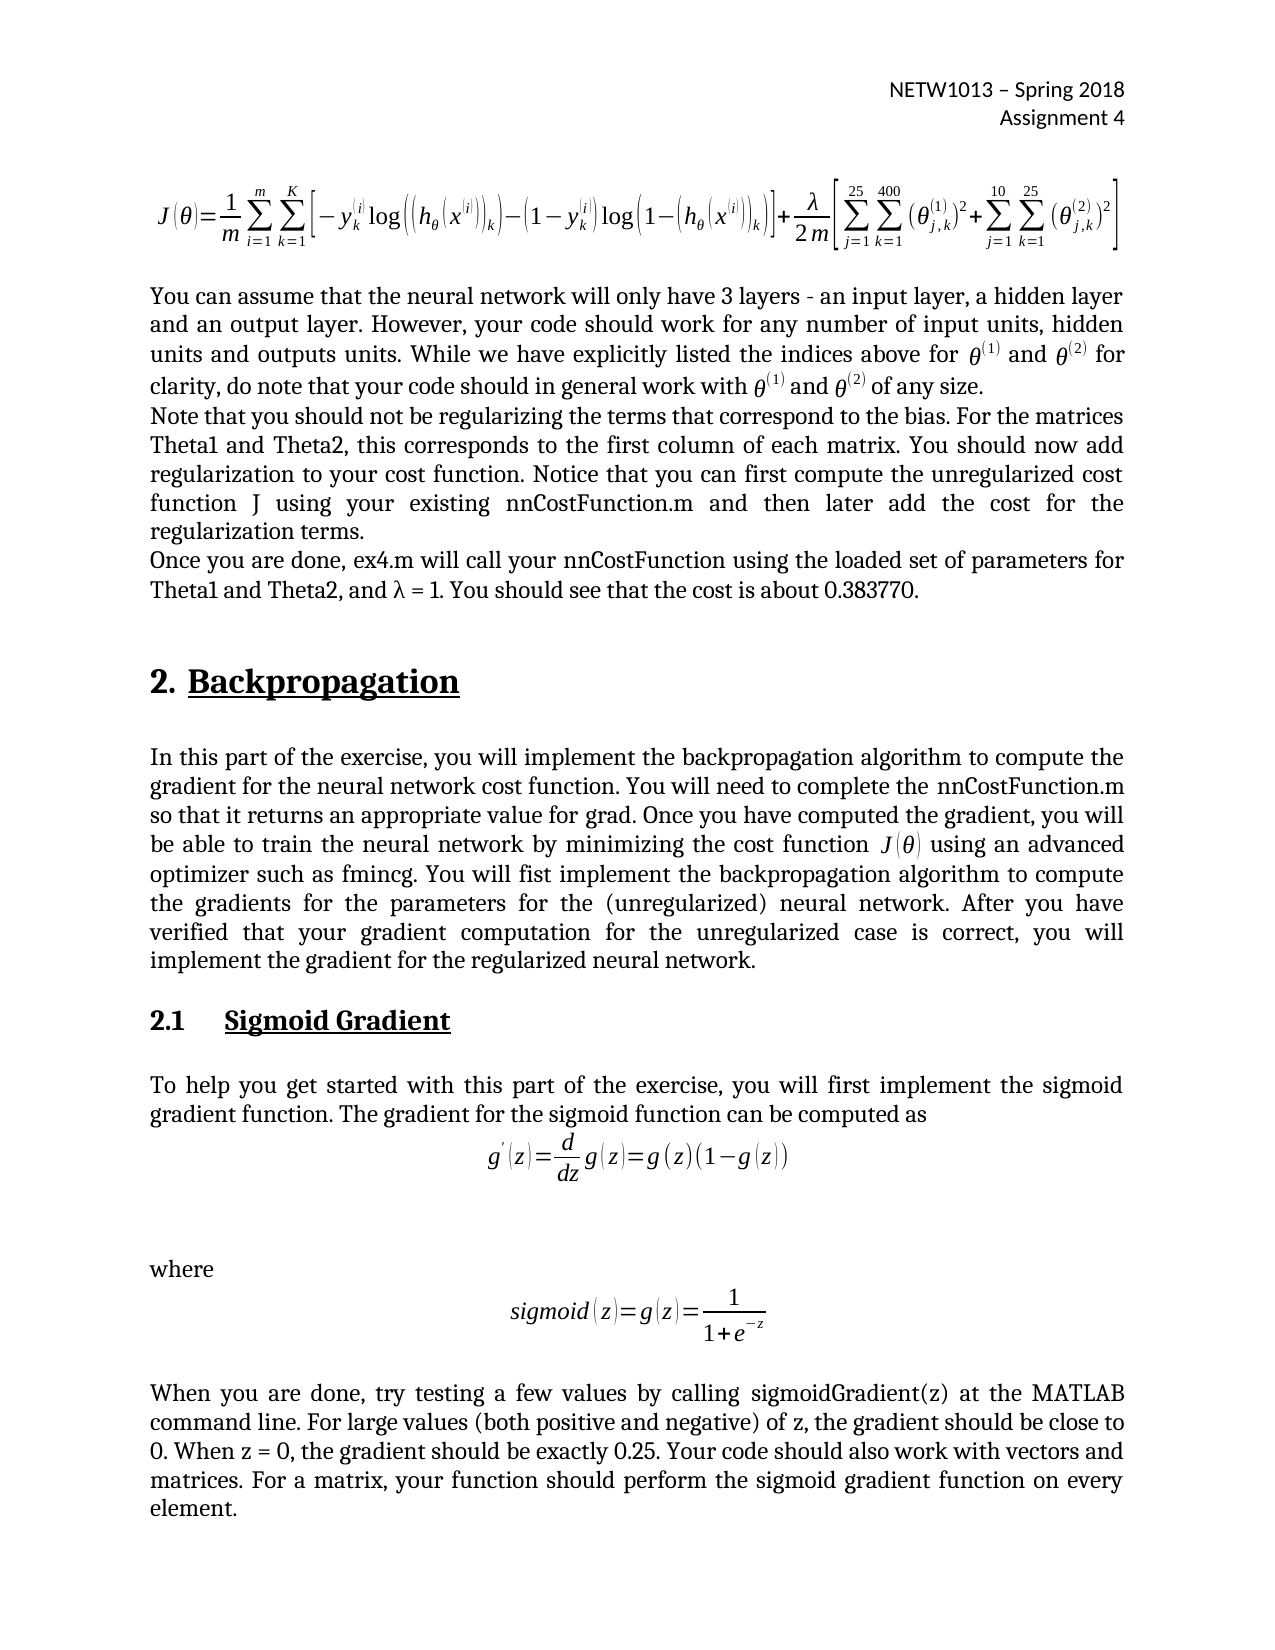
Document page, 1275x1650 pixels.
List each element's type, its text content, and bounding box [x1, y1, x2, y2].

text Note that you should not be regularizing the terms that correspond to the bias. For the matrices Theta1 and Theta2, this corresponds to the first column of each matrix. You should now add regularization to your cost function. Notice that you can first compute the unregularized cost function J using your existing nnCostFunction.m and then later add the cost for the regularization terms. [150, 402, 1125, 546]
text When you are done, try testing a few values by calling sigmoidGradient(z) at the MATLAB command line. For large values (both positive and negative) of z, the gradient should be close to 0. When z = 0, the gradient should be exactly 0.25. Your code should also work with vectors and matrices. For a matrix, your function should perform the sigmoid gradient function on every element. [150, 1379, 1125, 1523]
text where [150, 1254, 1125, 1283]
text Once you are done, ex4.m will call your nnCostFunction using the loaded set of parameters for Theta1 and Theta2, and λ = 1. You should see that the cost is about 0.383770. [150, 546, 1125, 604]
text To help you get started with this part of the exercise, you will first implement the sigmoid gradient function. The gradient for the sigmoid function can be computed as [150, 1071, 1125, 1128]
list Backpropagation [150, 662, 1125, 702]
text You can assume that the neural network will only have 3 layers - an input layer, a hidden layer and an output layer. However, your code should work for any number of input units, hidden units and outputs units. While we have explicitly listed the indices above for and for clarity, do note that your code should in general work with and of any size. [150, 282, 1125, 402]
list Sigmoid Gradient [150, 1004, 1125, 1037]
text In this part of the exercise, you will implement the backpropagation algorithm to compute the gradient for the neural network cost function. You will need to complete the nnCostFunction.m so that it returns an appropriate value for grad. Once you have computed the gradient, you will be able to train the neural network by minimizing the cost function using an advanced optimizer such as fmincg. You will fist implement the backpropagation algorithm to compute the gradients for the parameters for the (unregularized) neural network. After you have verified that your gradient computation for the unregularized case is correct, you will implement the gradient for the regularized neural network. [150, 743, 1125, 975]
